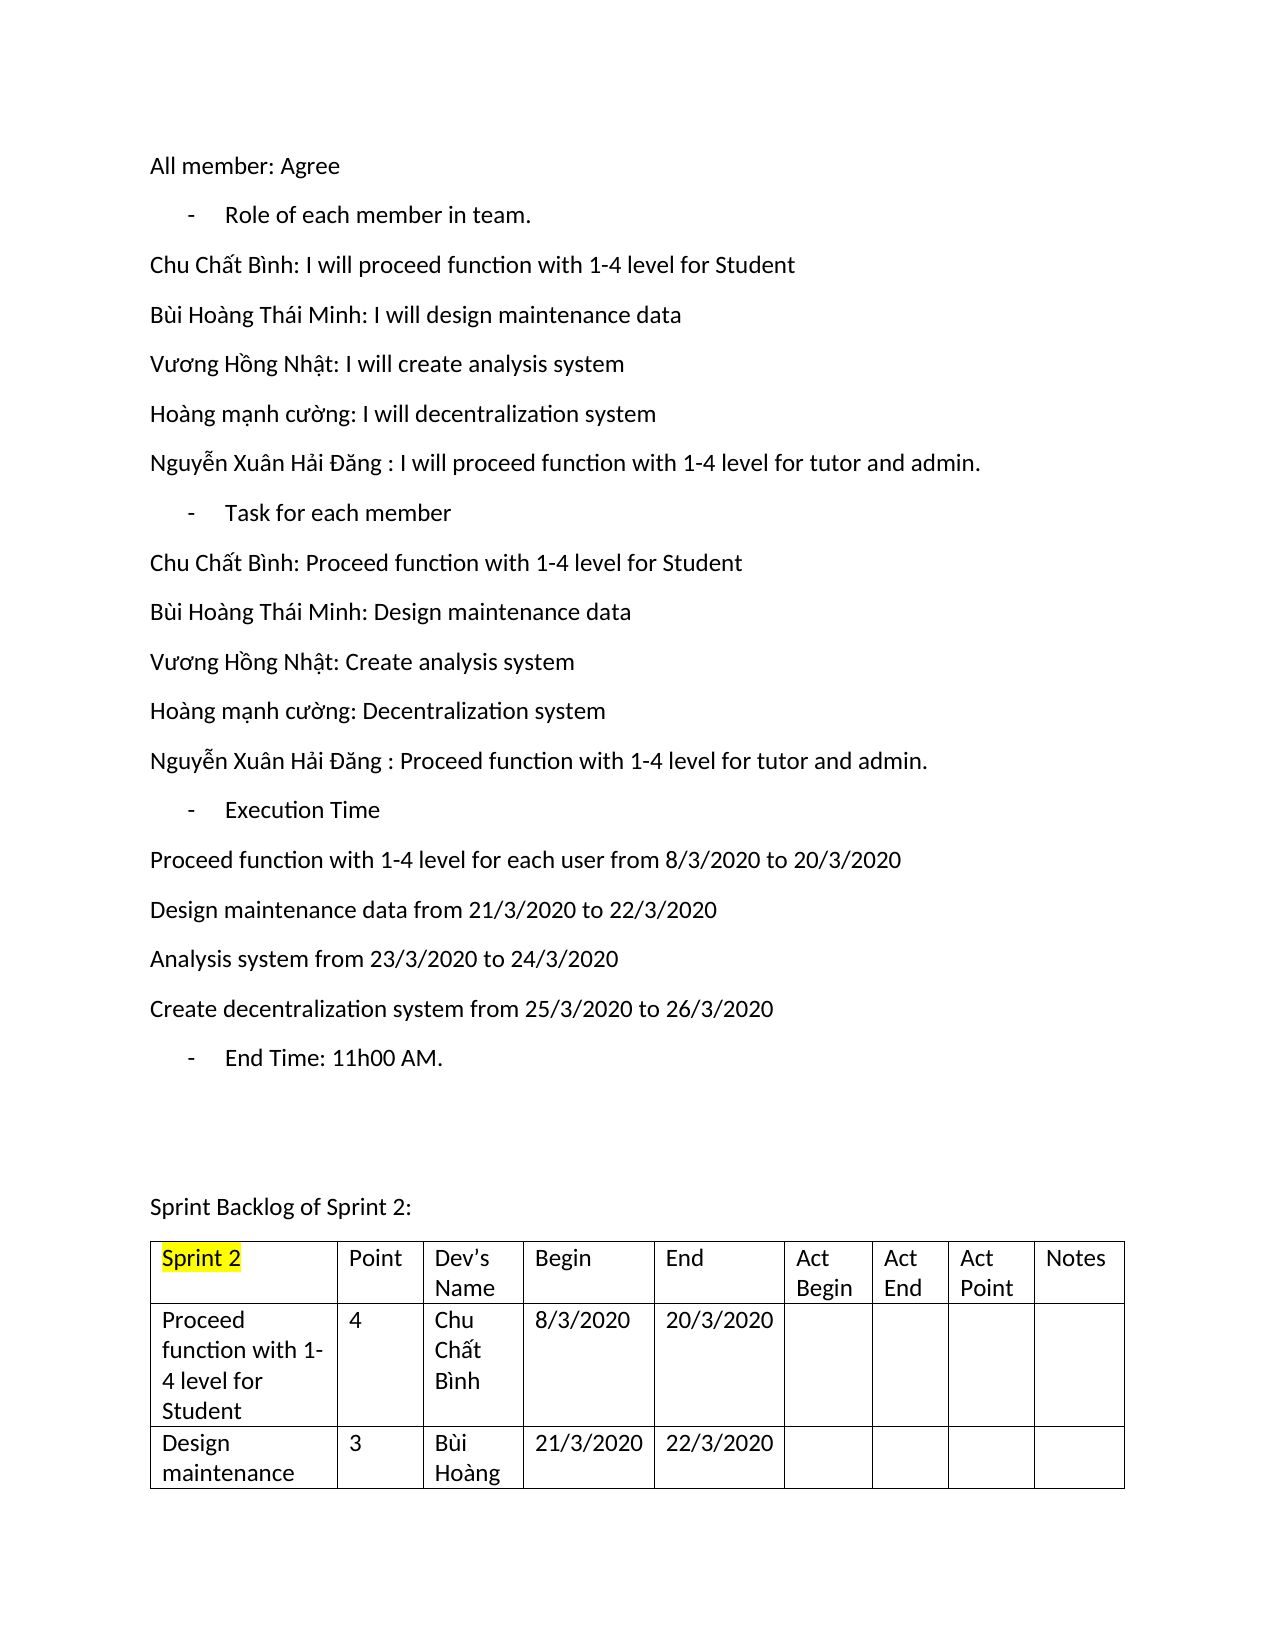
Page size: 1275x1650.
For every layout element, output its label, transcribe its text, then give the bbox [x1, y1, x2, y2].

table_header Act End [873, 1242, 948, 1303]
text Sprint Backlog of Sprint 2: [150, 1191, 1125, 1222]
table_header Sprint 2 [151, 1242, 337, 1303]
table_header Act Begin [785, 1242, 872, 1303]
list Task for each member [187, 497, 1125, 528]
list End Time: 11h00 AM. [187, 1042, 1125, 1073]
table_cell [873, 1427, 948, 1488]
table_cell Chu Chất Bình [424, 1304, 523, 1426]
table_cell 22/3/2020 [655, 1427, 784, 1488]
table_cell [949, 1304, 1034, 1426]
text Analysis system from 23/3/2020 to 24/3/2020 [150, 943, 1125, 974]
text Bùi Hoàng Thái Minh: Design maintenance data [150, 596, 1125, 627]
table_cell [151, 1427, 337, 1488]
table_header Dev’s Name [424, 1242, 523, 1303]
table_cell [1035, 1304, 1124, 1426]
text Vương Hồng Nhật: I will create analysis system [150, 348, 1125, 379]
table_cell 4 [338, 1304, 423, 1426]
text Nguyễn Xuân Hải Đăng : Proceed function with 1-4 level for tutor and admin. [150, 745, 1125, 776]
table_cell Proceed function with 1-4 level for Student [151, 1304, 337, 1426]
table_cell [785, 1427, 872, 1488]
text Vương Hồng Nhật: Create analysis system [150, 646, 1125, 676]
text All member: Agree [150, 150, 1125, 181]
table_cell 8/3/2020 [524, 1304, 654, 1426]
table_header End [655, 1242, 784, 1303]
table_cell 21/3/2020 [524, 1427, 654, 1488]
text Design maintenance data from 21/3/2020 to 22/3/2020 [150, 894, 1125, 924]
table_header Begin [524, 1242, 654, 1303]
table_cell Bùi Hoàng Thái Minh [424, 1427, 523, 1488]
table_cell [1035, 1427, 1124, 1488]
text Nguyễn Xuân Hải Đăng : I will proceed function with 1-4 level for tutor and admin. [150, 447, 1125, 478]
table_cell [873, 1304, 948, 1426]
table_cell 3 [338, 1427, 423, 1488]
list Execution Time [187, 794, 1125, 825]
table_header Notes [1035, 1242, 1124, 1303]
text Chu Chất Bình: I will proceed function with 1-4 level for Student [150, 249, 1125, 280]
text Proceed function with 1-4 level for each user from 8/3/2020 to 20/3/2020 [150, 844, 1125, 875]
text Chu Chất Bình: Proceed function with 1-4 level for Student [150, 547, 1125, 577]
text Bùi Hoàng Thái Minh: I will design maintenance data [150, 299, 1125, 329]
table_cell [785, 1304, 872, 1426]
text Create decentralization system from 25/3/2020 to 26/3/2020 [150, 993, 1125, 1023]
text Hoàng mạnh cường: Decentralization system [150, 695, 1125, 726]
text Hoàng mạnh cường: I will decentralization system [150, 398, 1125, 428]
list Role of each member in team. [187, 199, 1125, 230]
table_cell [949, 1427, 1034, 1488]
table_cell 20/3/2020 [655, 1304, 784, 1426]
table_header Point [338, 1242, 423, 1303]
table_header Act Point [949, 1242, 1034, 1303]
